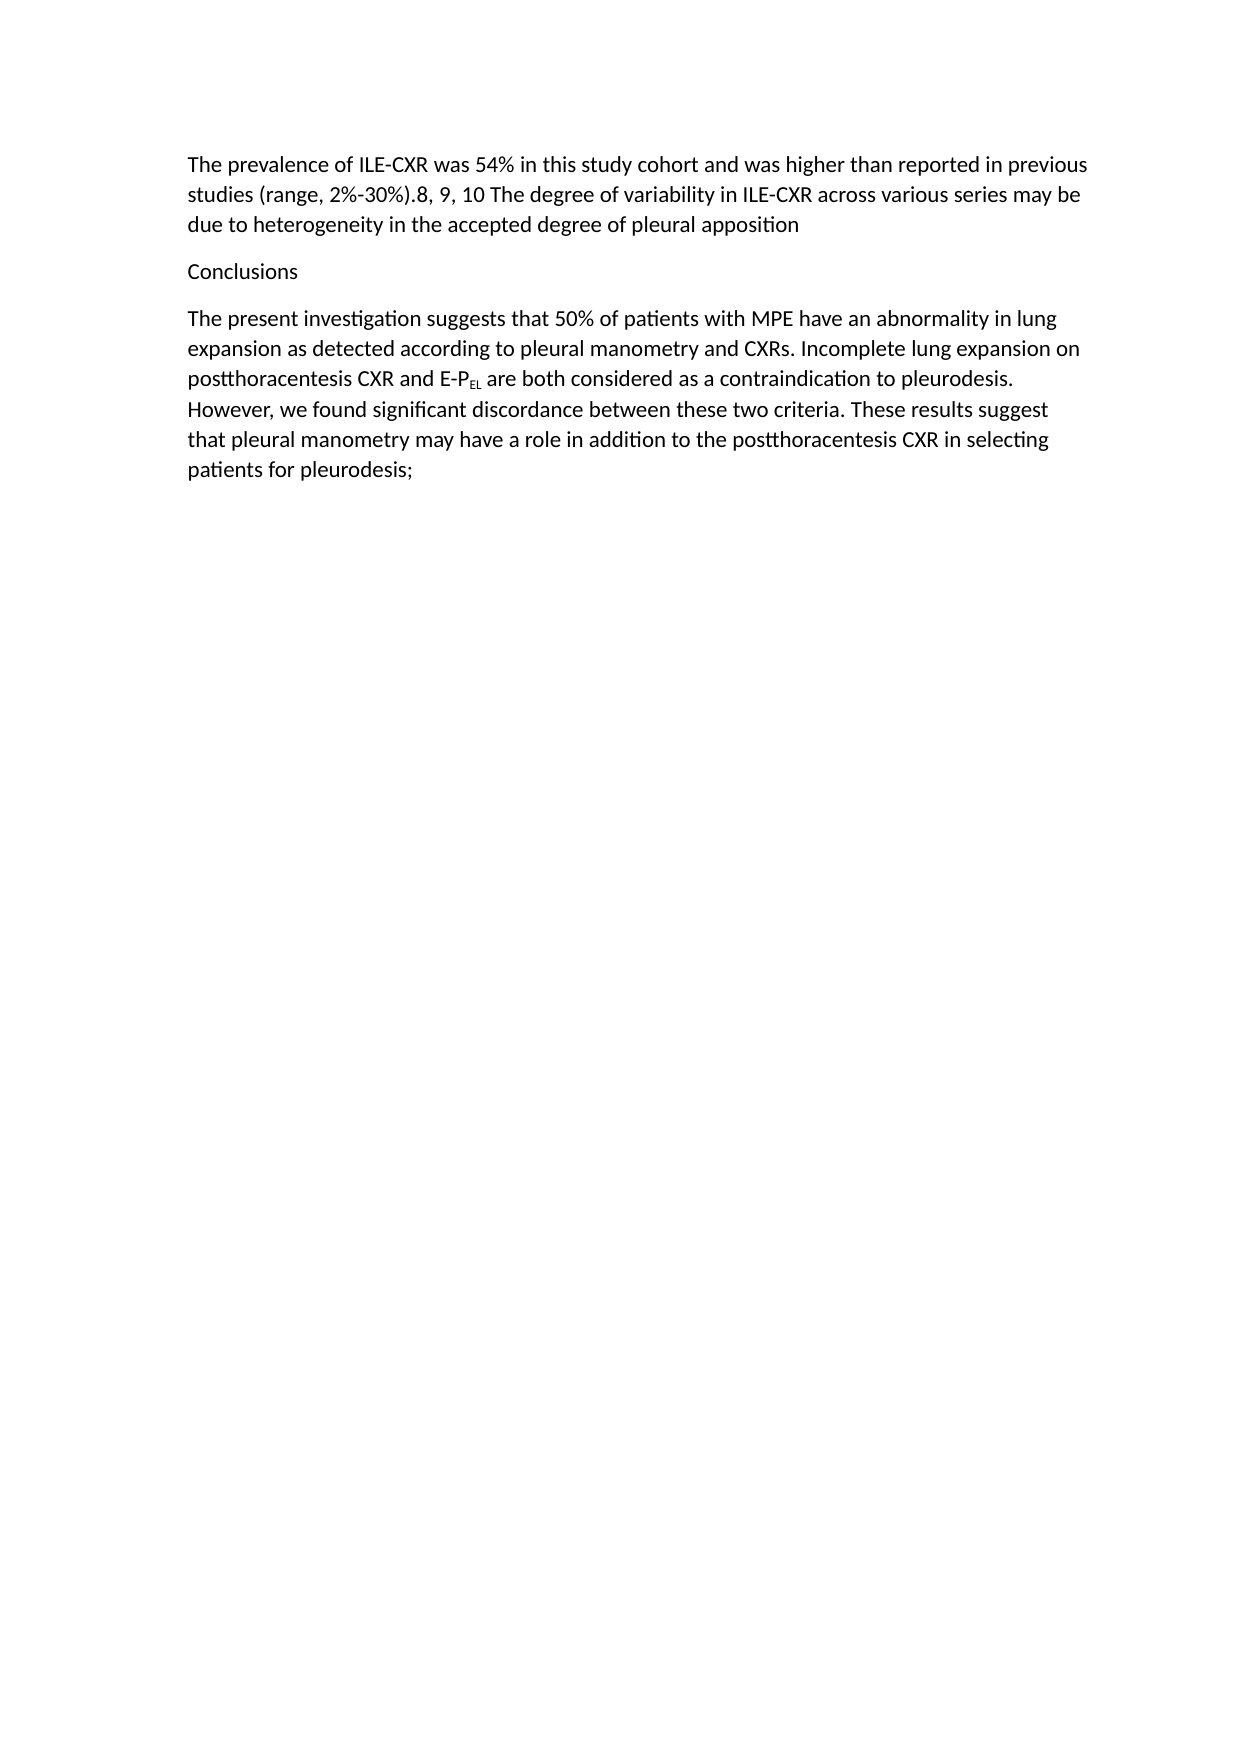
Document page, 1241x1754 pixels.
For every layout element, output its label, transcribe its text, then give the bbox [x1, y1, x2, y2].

text The prevalence of ILE-CXR was 54% in this study cohort and was higher than reported in previous studies (range, 2%-30%).8, 9, 10 The degree of variability in ILE-CXR across various series may be due to heterogeneity in the accepted degree of pleural apposition [187, 150, 1090, 238]
text The present investigation suggests that 50% of patients with MPE have an abnormality in lung expansion as detected according to pleural manometry and CXRs. Incomplete lung expansion on postthoracentesis CXR and E-PEL are both considered as a contraindication to pleurodesis. However, we found significant discordance between these two criteria. These results suggest that pleural manometry may have a role in addition to the postthoracentesis CXR in selecting patients for pleurodesis; [187, 304, 1090, 483]
text Conclusions [187, 257, 1090, 285]
